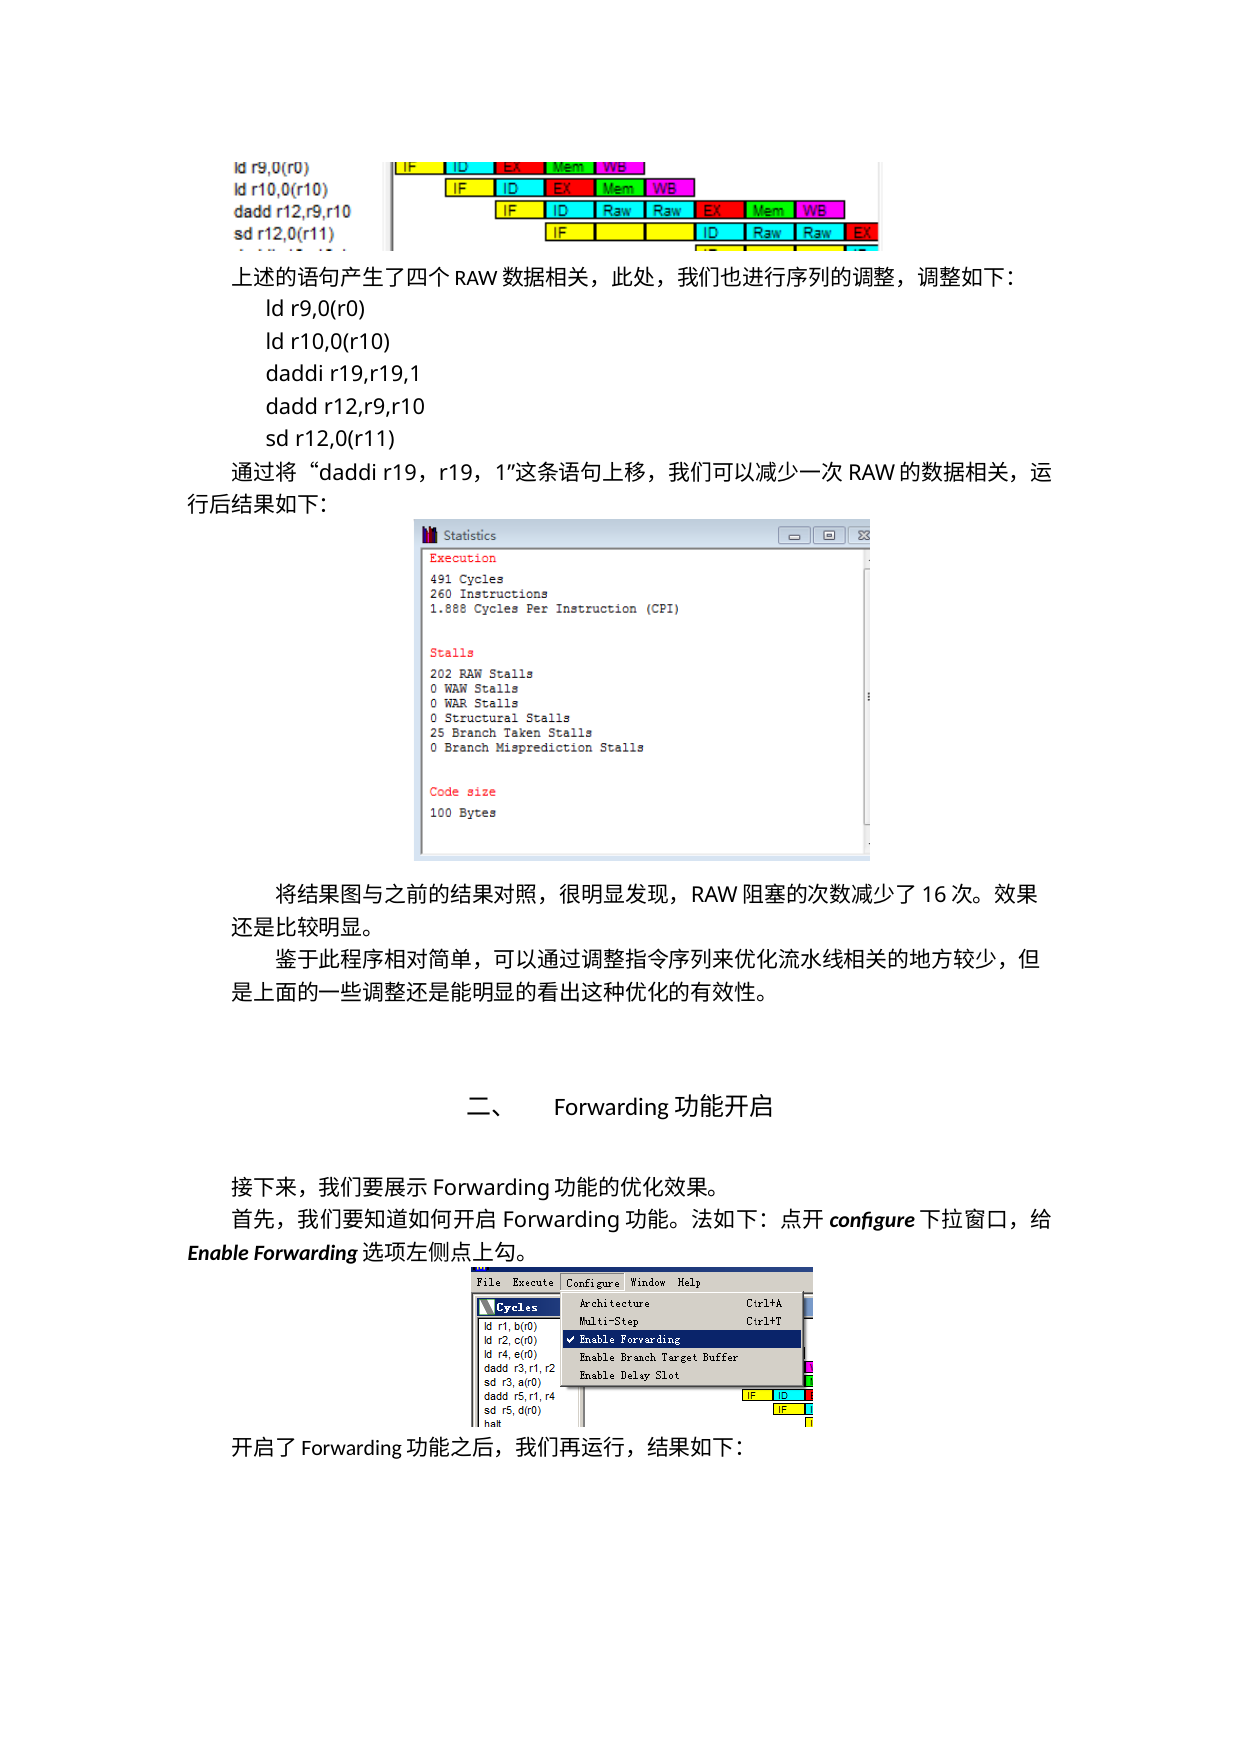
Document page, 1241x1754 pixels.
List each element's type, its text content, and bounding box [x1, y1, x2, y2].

picture [413, 519, 870, 861]
text 接下来，我们要展示Forwarding功能的优化效果。 [187, 1169, 1053, 1202]
text 上述的语句产生了四个RAW数据相关，此处，我们也进行序列的调整，调整如下： [187, 259, 1053, 292]
text 将结果图与之前的结果对照，很明显发现，RAW阻塞的次数减少了16次。效果还是比较明显。 [231, 877, 1053, 942]
text ld r10,0(r10) [187, 324, 1053, 357]
text daddi r19,r19,1 [187, 357, 1053, 389]
text 首先，我们要知道如何开启Forwarding功能。法如下：点开configure下拉窗口，给Enable Forwarding选项左侧点上勾。 [187, 1202, 1053, 1267]
text 开启了Forwarding功能之后，我们再运行，结果如下： [187, 1429, 1053, 1462]
picture [471, 1267, 813, 1427]
text 鉴于此程序相对简单，可以通过调整指令序列来优化流水线相关的地方较少，但是上面的一些调整还是能明显的看出这种优化的有效性。 [231, 942, 1053, 1007]
text sd r12,0(r11) [187, 422, 1053, 454]
picture [231, 162, 883, 251]
text 通过将“daddi r19，r19，1”这条语句上移，我们可以减少一次RAW的数据相关，运行后结果如下： [187, 454, 1053, 519]
text dadd r12,r9,r10 [187, 389, 1053, 422]
text ld r9,0(r0) [187, 292, 1053, 324]
list Forwarding功能开启 [187, 1072, 1053, 1137]
